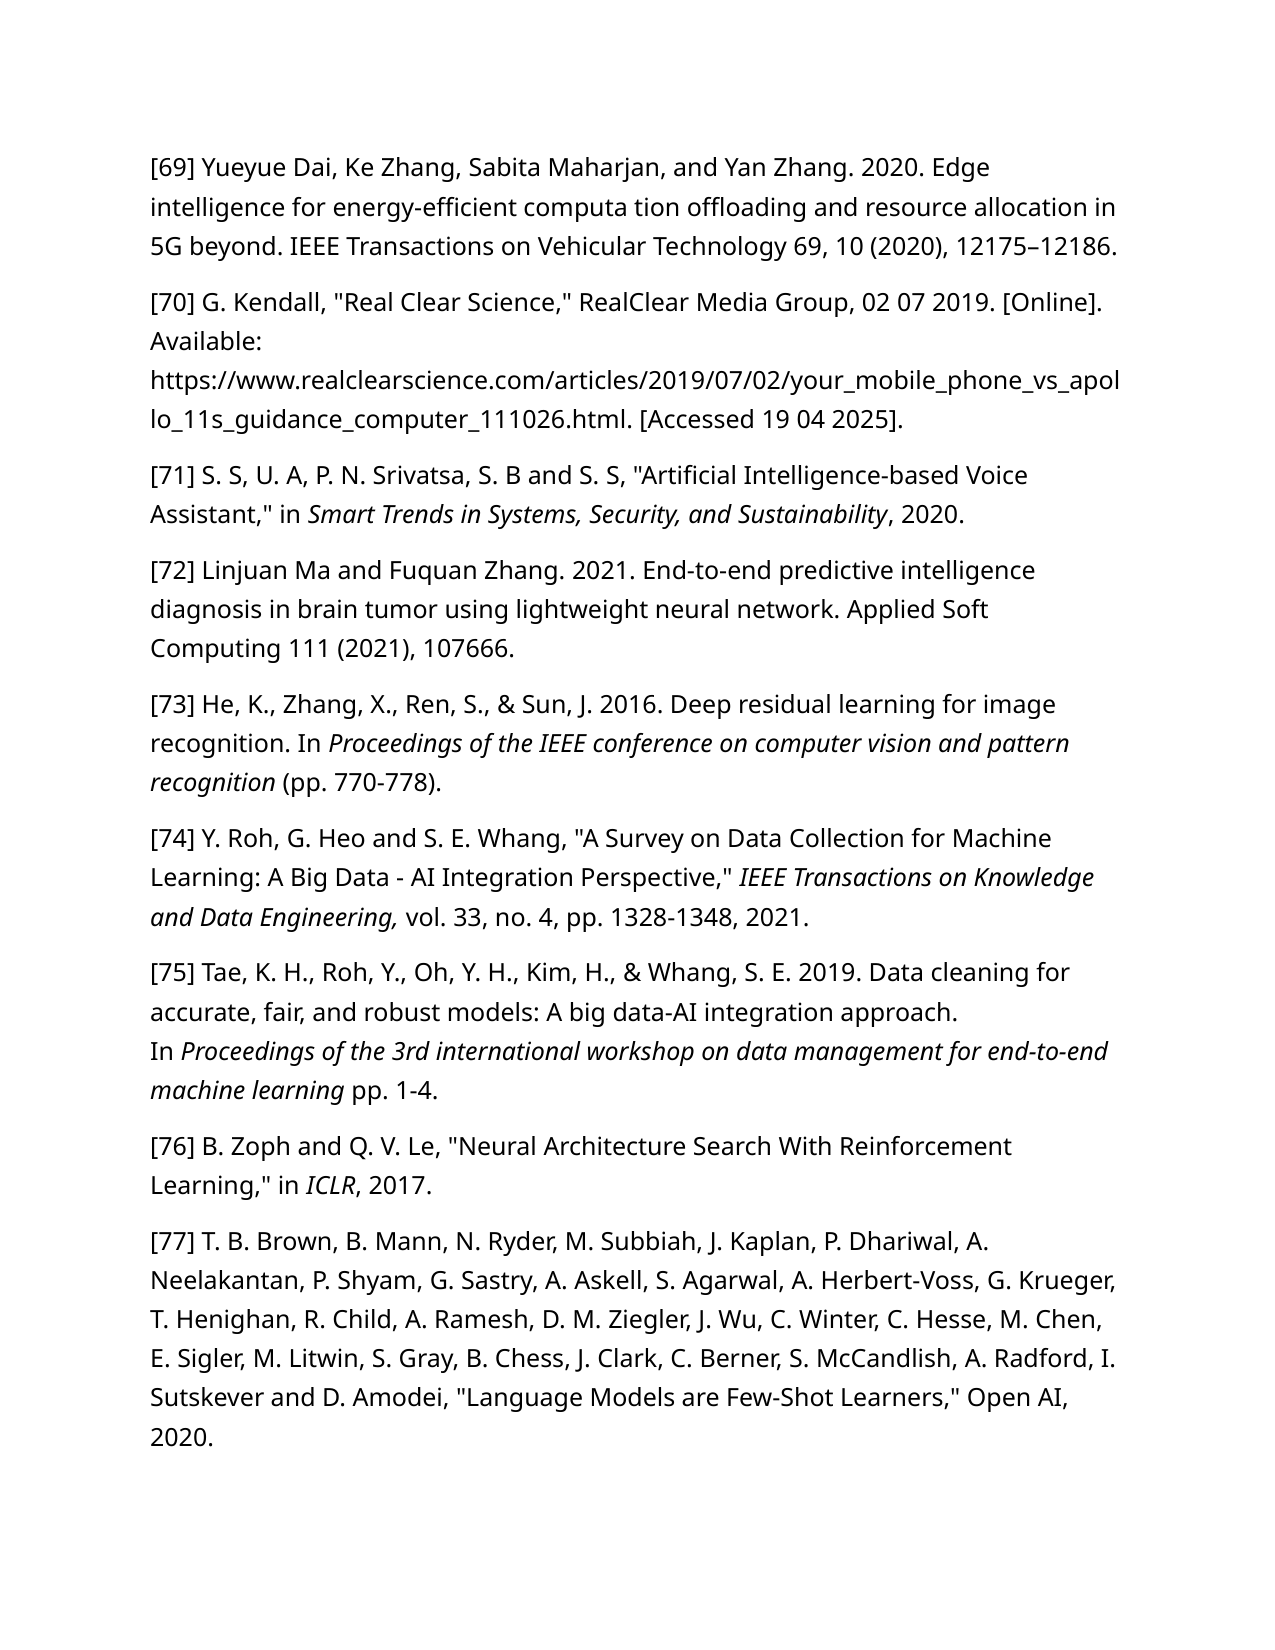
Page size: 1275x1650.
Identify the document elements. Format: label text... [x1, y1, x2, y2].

text [77] T. B. Brown, B. Mann, N. Ryder, M. Subbiah, J. Kaplan, P. Dhariwal, A. Neelakantan, P. Shyam, G. Sastry, A. Askell, S. Agarwal, A. Herbert-Voss, G. Krueger, T. Henighan, R. Child, A. Ramesh, D. M. Ziegler, J. Wu, C. Winter, C. Hesse, M. Chen, E. Sigler, M. Litwin, S. Gray, B. Chess, J. Clark, C. Berner, S. McCandlish, A. Radford, I. Sutskever and D. Amodei, "Language Models are Few-Shot Learners," Open AI, 2020. [150, 1223, 1125, 1453]
text [70] G. Kendall, "Real Clear Science," RealClear Media Group, 02 07 2019. [Online]. Available: https://www.realclearscience.com/articles/2019/07/02/your_mobile_phone_vs_apollo_11s_guidance_computer_111026.html. [Accessed 19 04 2025]. [150, 284, 1125, 436]
text [74] Y. Roh, G. Heo and S. E. Whang, "A Survey on Data Collection for Machine Learning: A Big Data - AI Integration Perspective," IEEE Transactions on Knowledge and Data Engineering, vol. 33, no. 4, pp. 1328-1348, 2021. [150, 821, 1125, 933]
text [76] B. Zoph and Q. V. Le, "Neural Architecture Search With Reinforcement Learning," in ICLR, 2017. [150, 1128, 1125, 1202]
text [69] Yueyue Dai, Ke Zhang, Sabita Maharjan, and Yan Zhang. 2020. Edge intelligence for energy-efficient computa tion offloading and resource allocation in 5G beyond. IEEE Transactions on Vehicular Technology 69, 10 (2020), 12175–12186. [150, 150, 1125, 262]
text [71] S. S, U. A, P. N. Srivatsa, S. B and S. S, "Artificial Intelligence-based Voice Assistant," in Smart Trends in Systems, Security, and Sustainability, 2020. [150, 457, 1125, 531]
text [75] Tae, K. H., Roh, Y., Oh, Y. H., Kim, H., & Whang, S. E. 2019. Data cleaning for accurate, fair, and robust models: A big data-AI integration approach. In Proceedings of the 3rd international workshop on data management for end-to-end machine learning pp. 1-4. [150, 955, 1125, 1107]
text [73] He, K., Zhang, X., Ren, S., & Sun, J. 2016. Deep residual learning for image recognition. In Proceedings of the IEEE conference on computer vision and pattern recognition (pp. 770-778). [150, 687, 1125, 799]
text [72] Linjuan Ma and Fuquan Zhang. 2021. End-to-end predictive intelligence diagnosis in brain tumor using lightweight neural network. Applied Soft Computing 111 (2021), 107666. [150, 552, 1125, 665]
